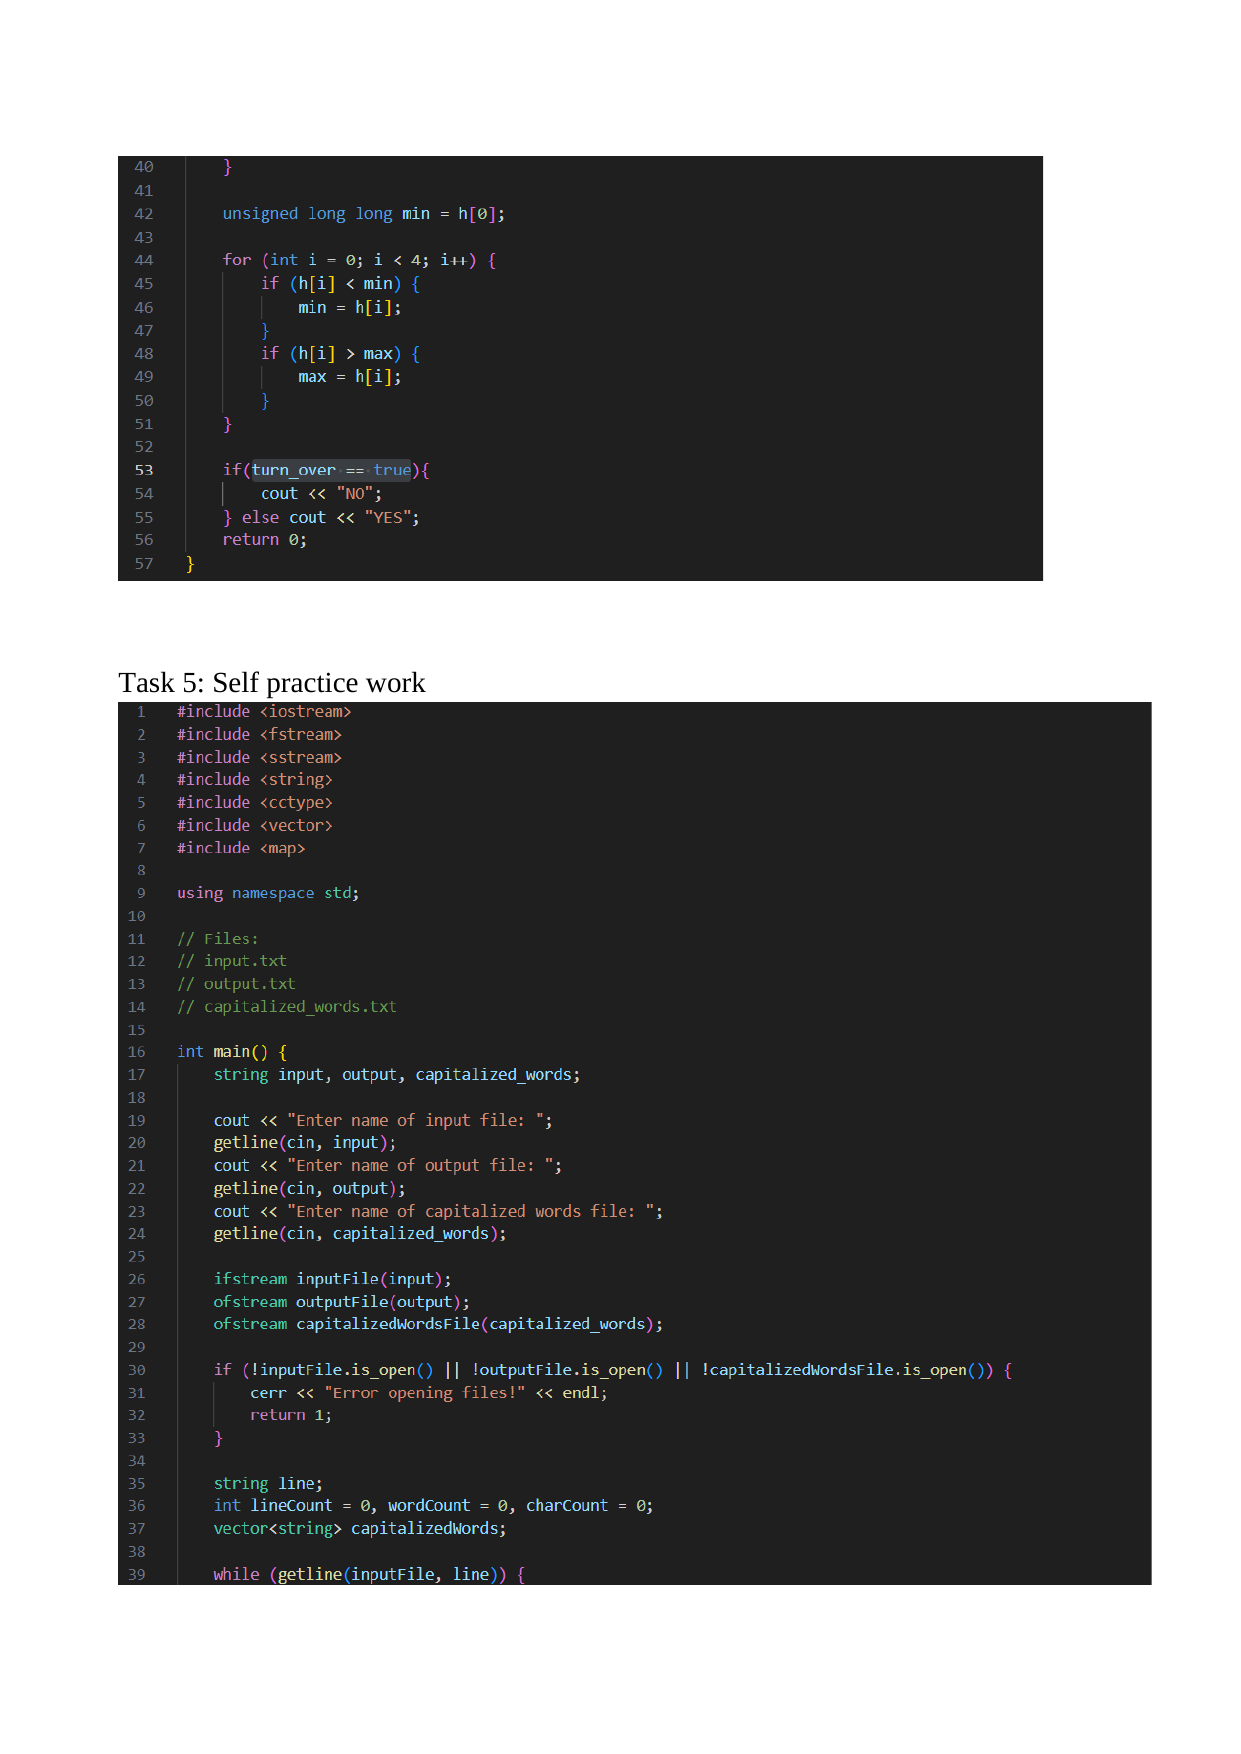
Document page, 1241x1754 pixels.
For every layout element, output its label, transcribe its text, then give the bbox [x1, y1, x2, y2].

picture [118, 156, 1044, 581]
picture [118, 702, 1152, 1585]
text Task 5: Self practice work [118, 665, 1152, 702]
